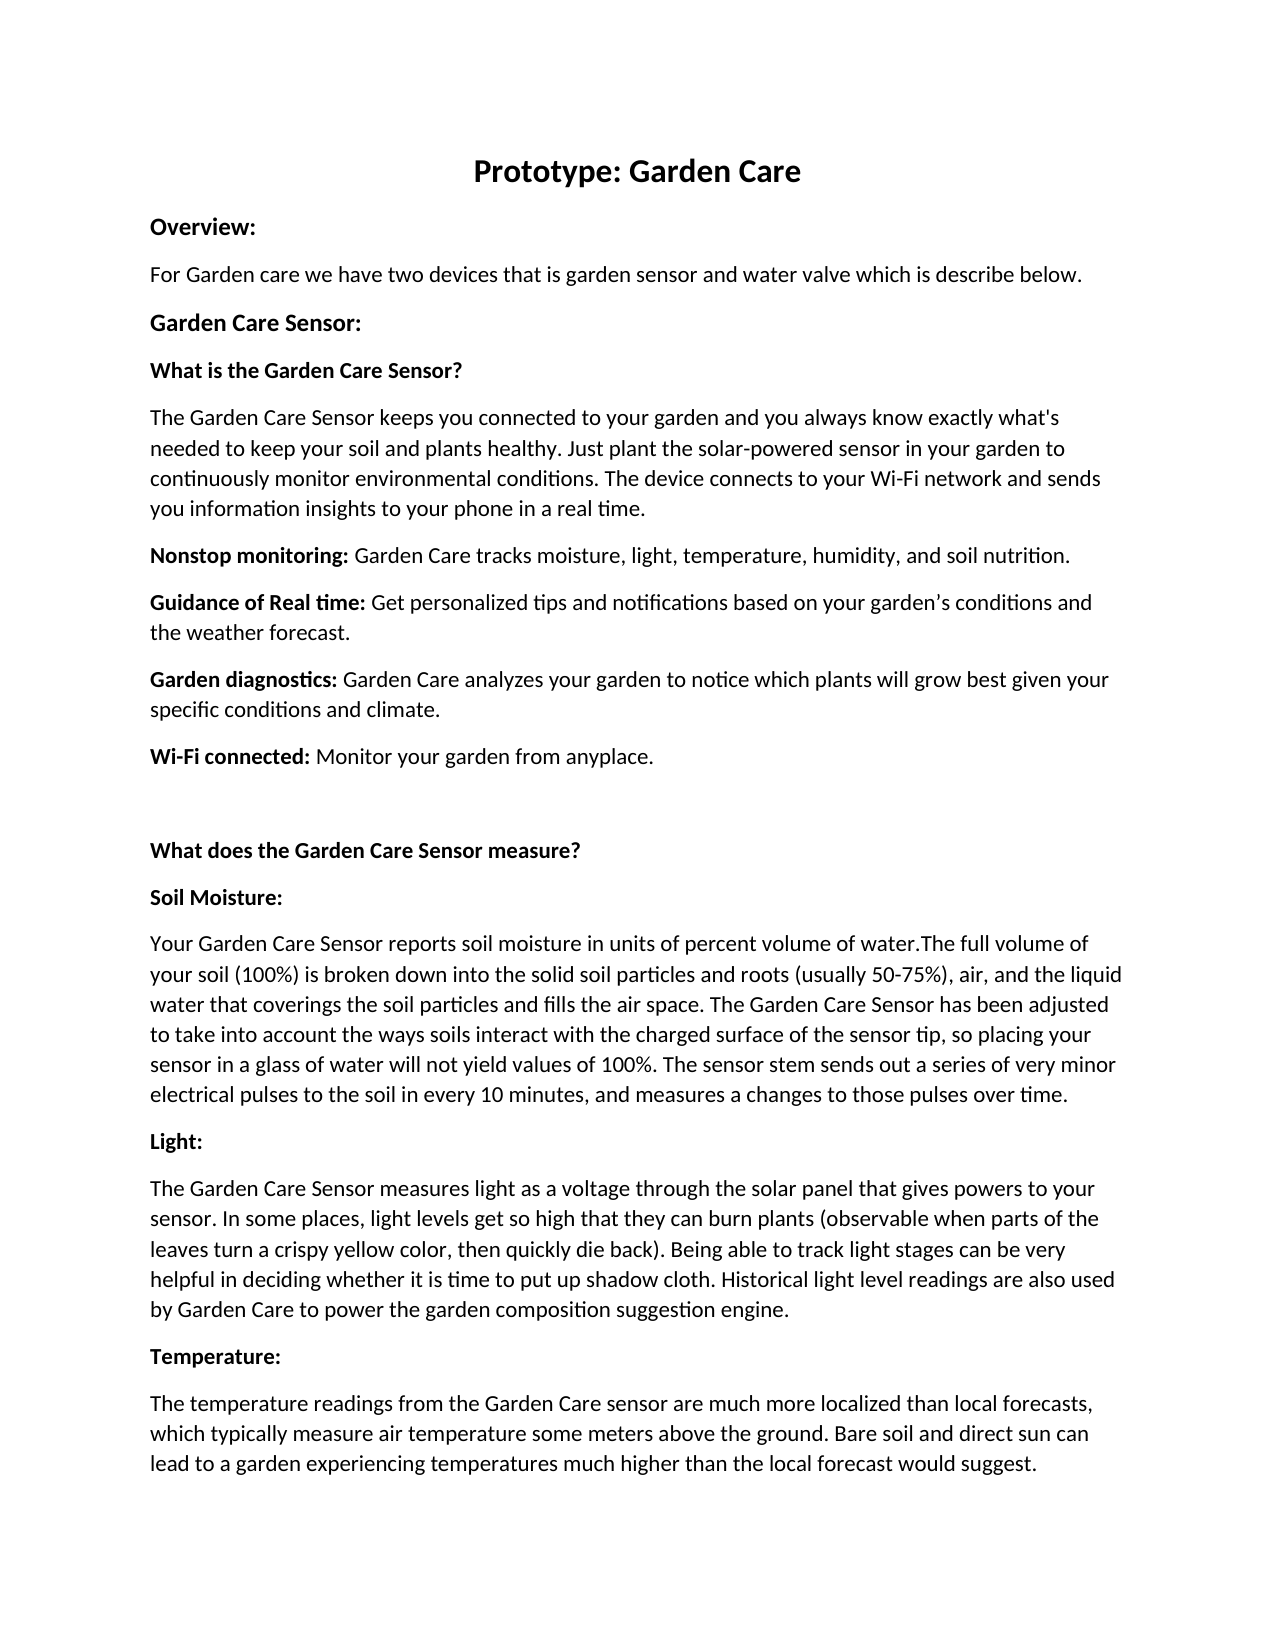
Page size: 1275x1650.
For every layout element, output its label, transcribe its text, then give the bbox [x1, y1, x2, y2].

text What does the Garden Care Sensor measure? [150, 836, 1125, 864]
text Nonstop monitoring: Garden Care tracks moisture, light, temperature, humidity, and soil nutrition. [150, 541, 1125, 569]
text Wi-Fi connected: Monitor your garden from anyplace. [150, 742, 1125, 770]
text Prototype: Garden Care [150, 150, 1125, 191]
text The Garden Care Sensor keeps you connected to your garden and you always know exactly what's needed to keep your soil and plants healthy. Just plant the solar-powered sensor in your garden to continuously monitor environmental conditions. The device connects to your Wi-Fi network and sends you information insights to your phone in a real time. [150, 403, 1125, 522]
text Temperature: [150, 1342, 1125, 1370]
text Garden Care Sensor: [150, 307, 1125, 338]
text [150, 1389, 1125, 1477]
text Garden diagnostics: Garden Care analyzes your garden to notice which plants will grow best given your specific conditions and climate. [150, 665, 1125, 723]
text Your Garden Care Sensor reports soil moisture in units of percent volume of water.The full volume of your soil (100%) is broken down into the solid soil particles and roots (usually 50-75%), air, and the liquid water that coverings the soil particles and fills the air space. The Garden Care Sensor has been adjusted to take into account the ways soils interact with the charged surface of the sensor tip, so placing your sensor in a glass of water will not yield values of 100%. The sensor stem sends out a series of very minor electrical pulses to the soil in every 10 minutes, and measures a changes to those pulses over time. [150, 929, 1125, 1109]
text Soil Moisture: [150, 883, 1125, 911]
text Guidance of Real time: Get personalized tips and notifications based on your garden’s conditions and the weather forecast. [150, 588, 1125, 646]
text The Garden Care Sensor measures light as a voltage through the solar panel that gives powers to your sensor. In some places, light levels get so high that they can burn plants (observable when parts of the leaves turn a crispy yellow color, then quickly die back). Being able to track light stages can be very helpful in deciding whether it is time to put up shadow cloth. Historical light level readings are also used by Garden Care to power the garden composition suggestion engine. [150, 1174, 1125, 1323]
text For Garden care we have two devices that is garden sensor and water valve which is describe below. [150, 260, 1125, 288]
text What is the Garden Care Sensor? [150, 357, 1125, 385]
text Light: [150, 1127, 1125, 1156]
text Overview: [150, 211, 1125, 241]
